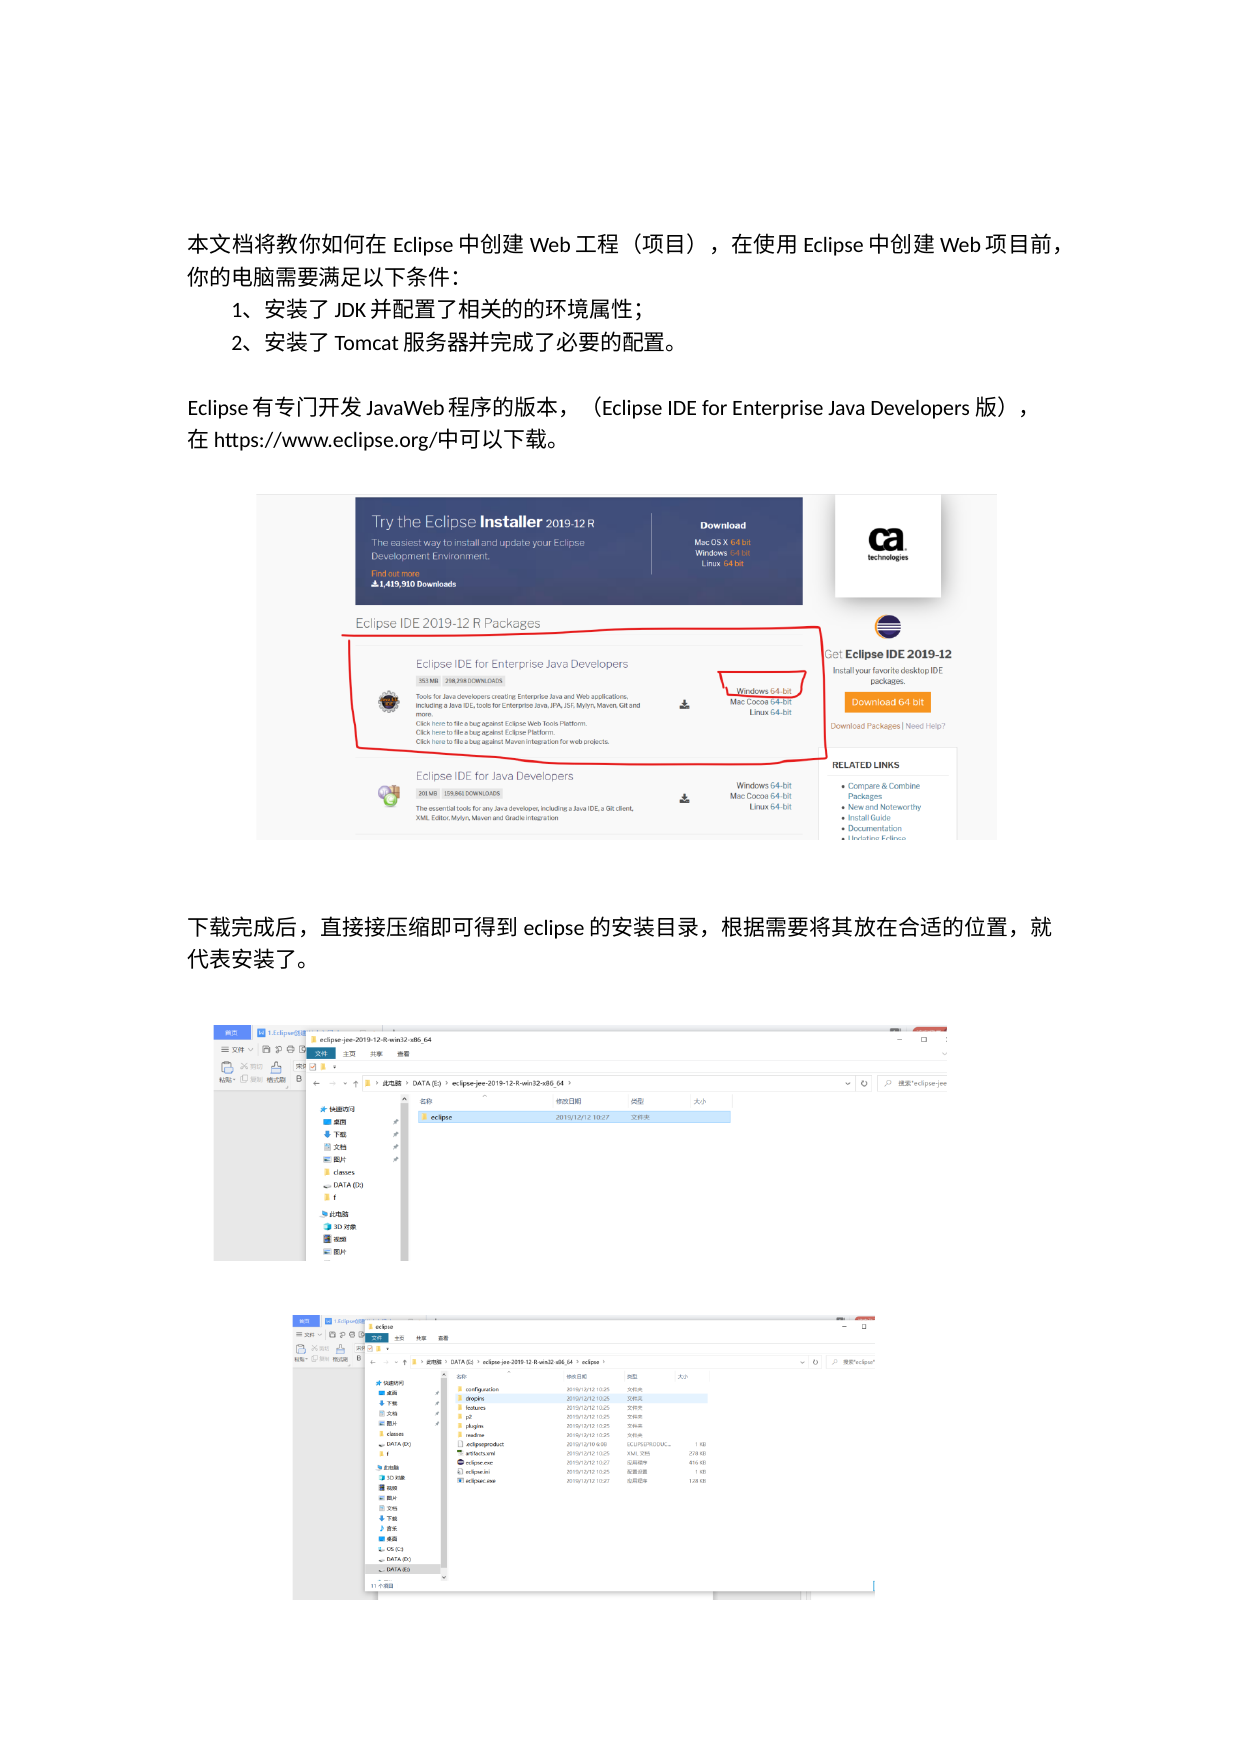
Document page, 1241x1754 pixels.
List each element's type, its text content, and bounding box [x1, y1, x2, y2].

list 下载完成后，直接接压缩即可得到eclipse的安装目录，根据需要将其放在合适的位置，就代表安装了。 [187, 909, 1053, 974]
text Eclipse有专门开发JavaWeb程序的版本，（Eclipse IDE for Enterprise Java Developers 版），在https://www.eclipse.org/中可以下载。 [187, 389, 1053, 454]
list 安装了JDK并配置了相关的的环境属性； [187, 292, 1053, 324]
picture [256, 494, 997, 840]
picture [292, 1315, 875, 1600]
picture [213, 1025, 947, 1261]
list 安装了Tomcat服务器并完成了必要的配置。 [187, 324, 1053, 357]
text 本文档将教你如何在Eclipse中创建Web工程（项目），在使用Eclipse中创建Web项目前，你的电脑需要满足以下条件： [187, 227, 1053, 292]
